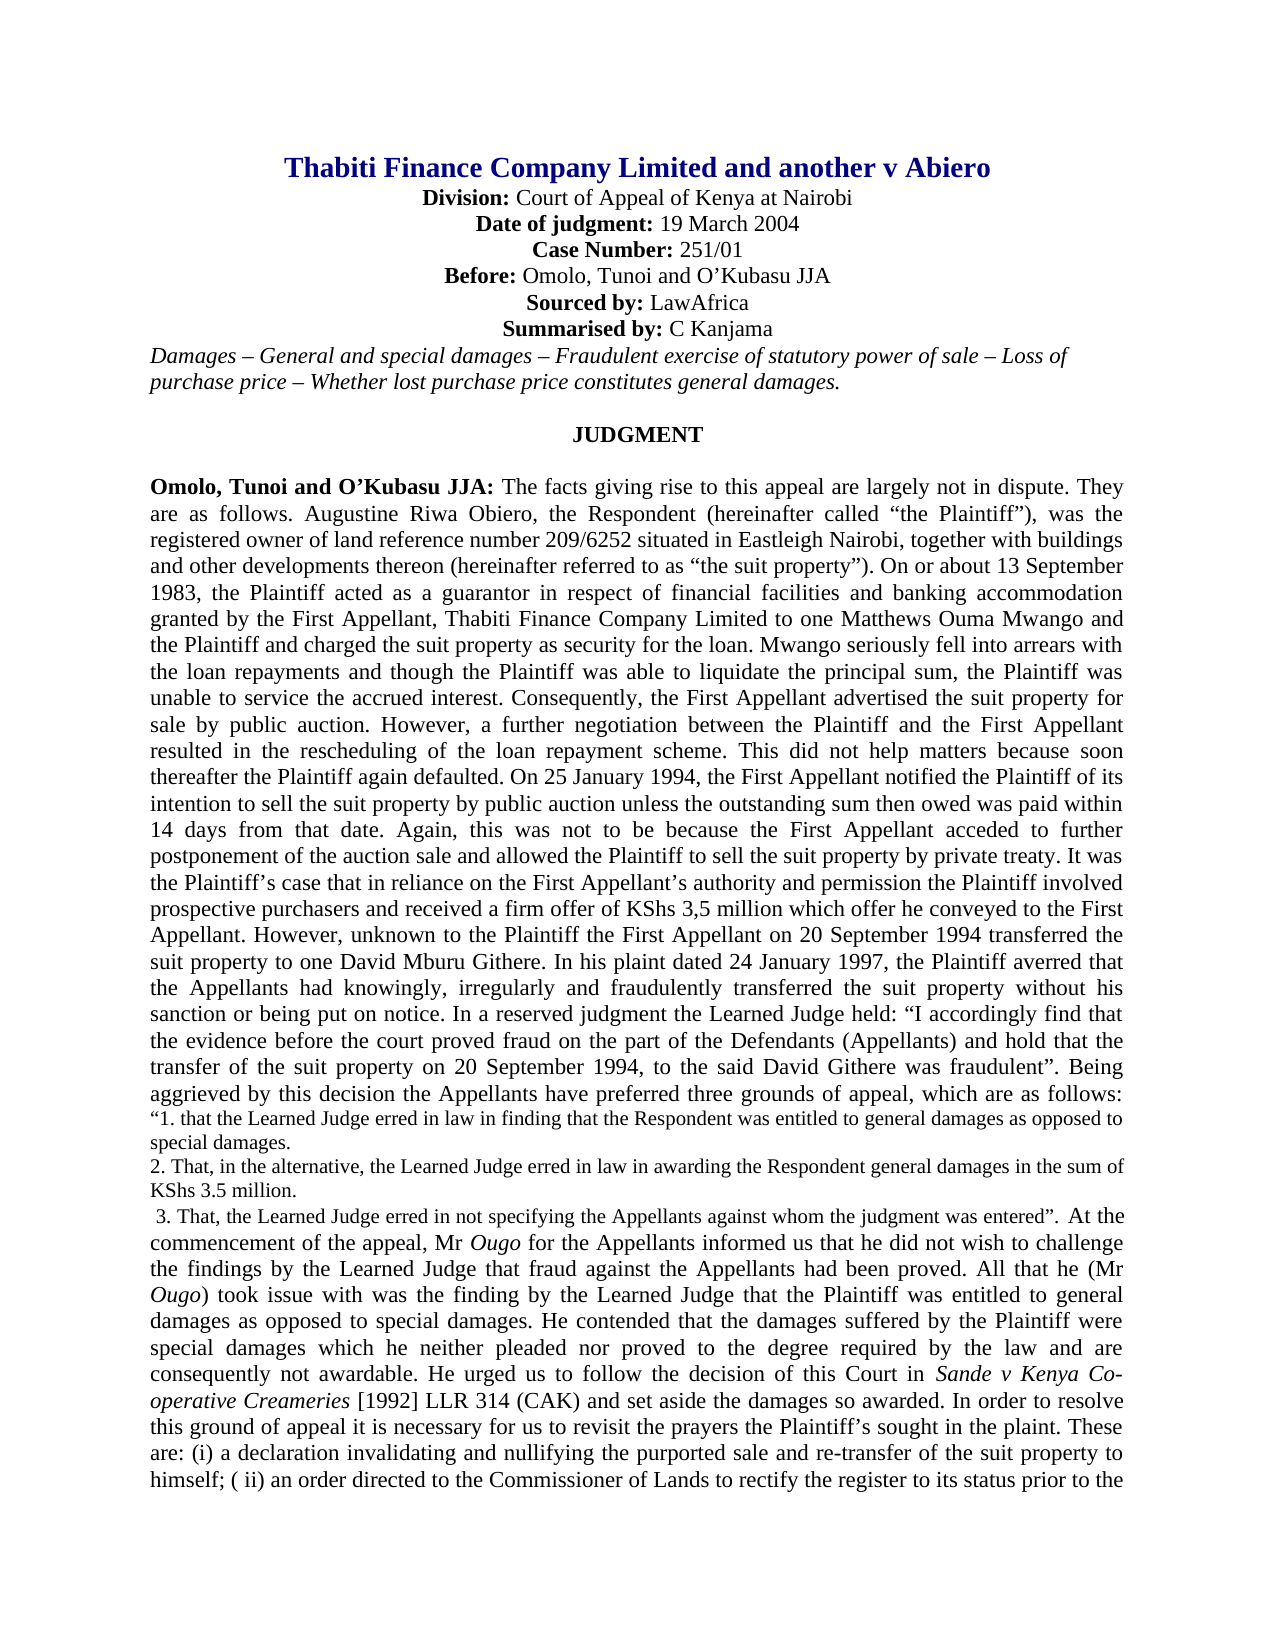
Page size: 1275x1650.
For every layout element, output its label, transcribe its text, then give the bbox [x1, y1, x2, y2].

text Case Number: 251/01 [150, 236, 1125, 263]
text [150, 1202, 1125, 1492]
text Sourced by: LawAfrica [150, 289, 1125, 315]
text 2. That, in the alternative, the Learned Judge erred in law in awarding the Respondent general damages in the sum of KShs 3.5 million. [150, 1154, 1125, 1202]
text purchase price – Whether lost purchase price constitutes general damages. [150, 368, 1125, 394]
text Division: Court of Appeal of Kenya at Nairobi [150, 183, 1125, 210]
text Omolo, Tunoi and O’Kubasu JJA: The facts giving rise to this appeal are largely not in dispute. They are as follows. Augustine Riwa Obiero, the Respondent (hereinafter called “the Plaintiff”), was the registered owner of land reference number 209/6252 situated in Eastleigh Nairobi, together with buildings and other developments thereon (hereinafter referred to as “the suit property”). On or about 13 September 1983, the Plaintiff acted as a guarantor in respect of financial facilities and banking accommodation granted by the First Appellant, Thabiti Finance Company Limited to one Matthews Ouma Mwango and the Plaintiff and charged the suit property as security for the loan. Mwango seriously fell into arrears with the loan repayments and though the Plaintiff was able to liquidate the principal sum, the Plaintiff was unable to service the accrued interest. Consequently, the First Appellant advertised the suit property for sale by public auction. However, a further negotiation between the Plaintiff and the First Appellant resulted in the rescheduling of the loan repayment scheme. This did not help matters because soon thereafter the Plaintiff again defaulted. On 25 January 1994, the First Appellant notified the Plaintiff of its intention to sell the suit property by public auction unless the outstanding sum then owed was paid within 14 days from that date. Again, this was not to be because the First Appellant acceded to further postponement of the auction sale and allowed the Plaintiff to sell the suit property by private treaty. It was the Plaintiff’s case that in reliance on the First Appellant’s authority and permission the Plaintiff involved prospective purchasers and received a firm offer of KShs 3,5 million which offer he conveyed to the First Appellant. However, unknown to the Plaintiff the First Appellant on 20 September 1994 transferred the suit property to one David Mburu Githere. In his plaint dated 24 January 1997, the Plaintiff averred that the Appellants had knowingly, irregularly and fraudulently transferred the suit property without his sanction or being put on notice. In a reserved judgment the Learned Judge held: “I accordingly find that the evidence before the court proved fraud on the part of the Defendants (Appellants) and hold that the transfer of the suit property on 20 September 1994, to the said David Githere was fraudulent”. Being aggrieved by this decision the Appellants have preferred three grounds of appeal, which are as follows: “1. that the Learned Judge erred in law in finding that the Respondent was entitled to general damages as opposed to special damages. [150, 473, 1125, 1154]
text Date of judgment: 19 March 2004 [150, 210, 1125, 236]
text Summarised by: C Kanjama [150, 315, 1125, 342]
text JUDGMENT [150, 421, 1125, 447]
text Damages – General and special damages – Fraudulent exercise of statutory power of sale – Loss of [150, 342, 1125, 368]
text Before: Omolo, Tunoi and O’Kubasu JJA [150, 263, 1125, 289]
text Thabiti Finance Company Limited and another v Abiero [150, 150, 1125, 183]
